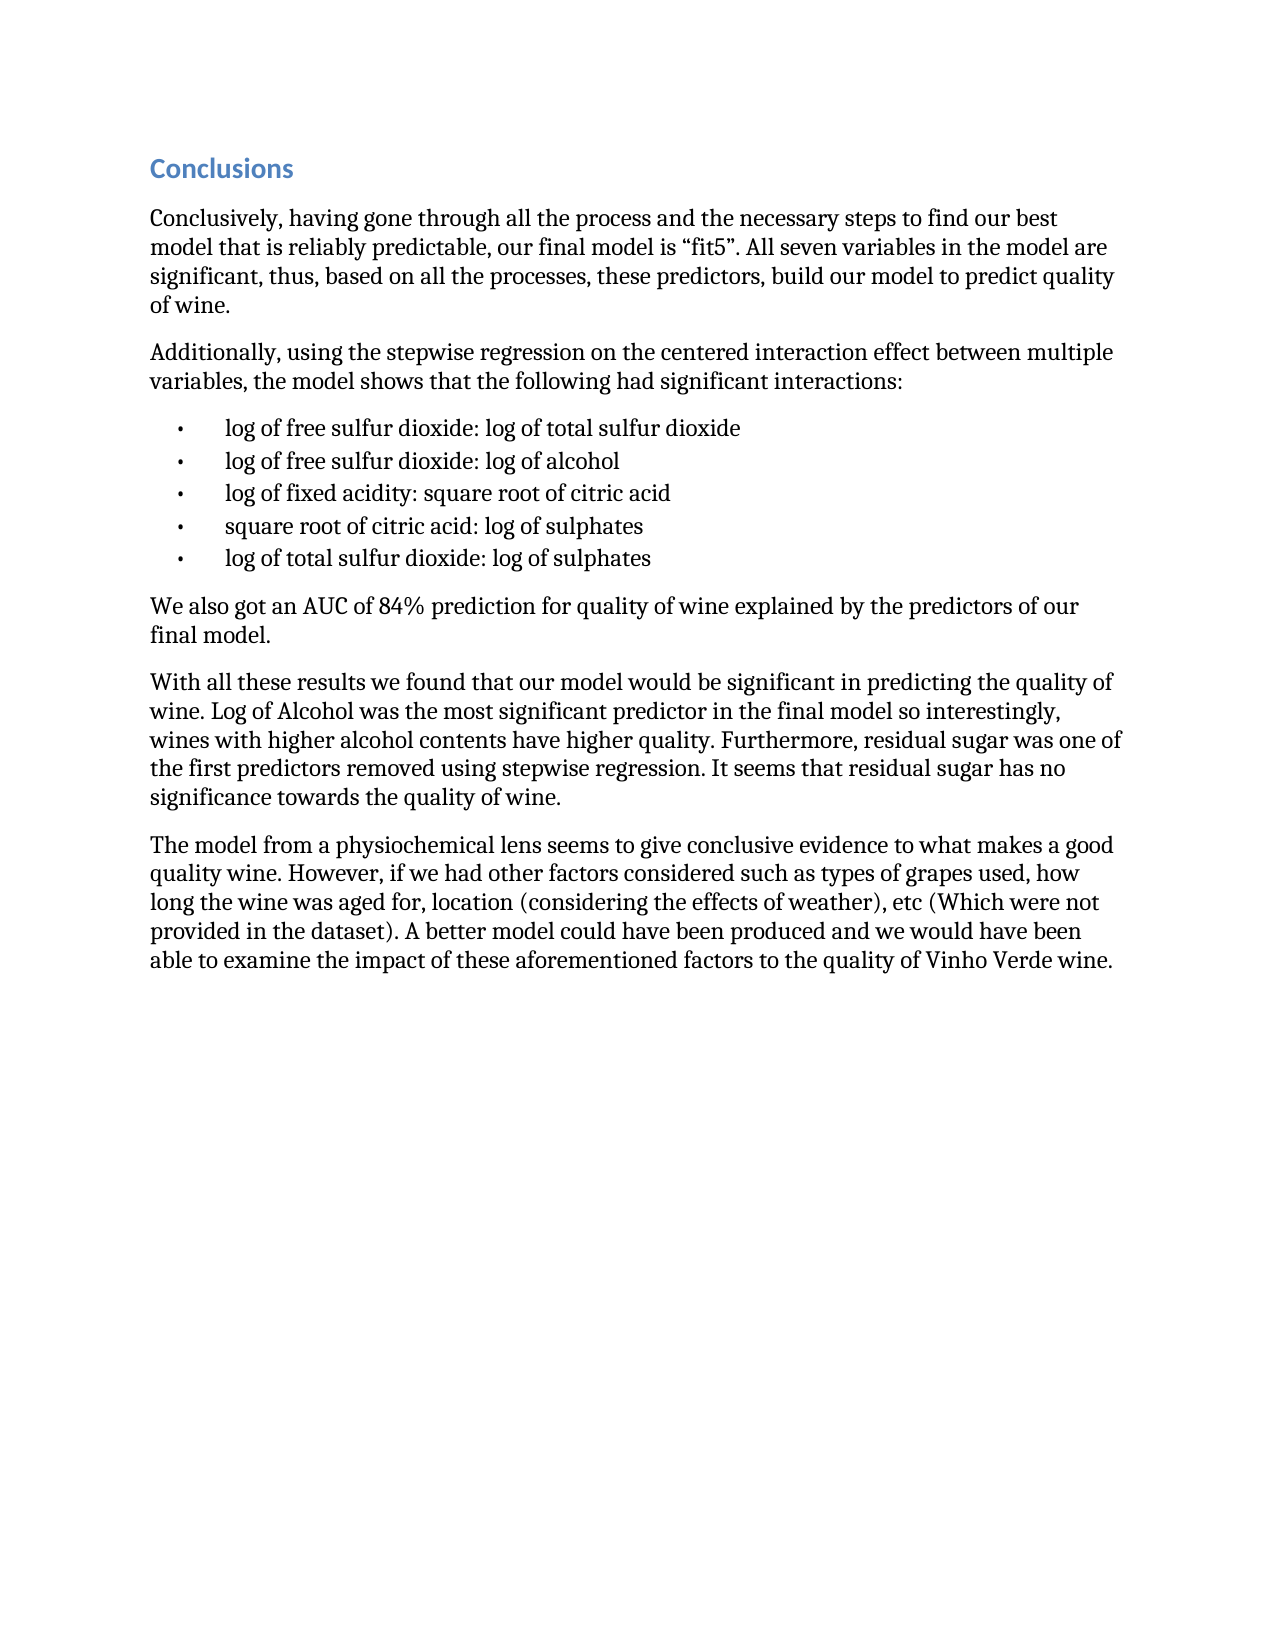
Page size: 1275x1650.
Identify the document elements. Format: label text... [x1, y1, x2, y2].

text Additionally, using the stepwise regression on the centered interaction effect between multiple variables, the model shows that the following had significant interactions: [150, 338, 1125, 396]
subtitle Conclusions [150, 150, 1125, 186]
list log of free sulfur dioxide: log of alcohol [175, 447, 1125, 476]
text The model from a physiochemical lens seems to give conclusive evidence to what makes a good quality wine. However, if we had other factors considered such as types of grapes used, how long the wine was aged for, location (considering the effects of weather), etc (Which were not provided in the dataset). A better model could have been produced and we would have been able to examine the impact of these aforementioned factors to the quality of Vinho Verde wine. [150, 831, 1125, 974]
text We also got an AUC of 84% prediction for quality of wine explained by the predictors of our final model. [150, 592, 1125, 649]
list log of free sulfur dioxide: log of total sulfur dioxide [175, 414, 1125, 443]
text Conclusively, having gone through all the process and the necessary steps to find our best model that is reliably predictable, our final model is “fit5”. All seven variables in the model are significant, thus, based on all the processes, these predictors, build our model to predict quality of wine. [150, 204, 1125, 319]
list log of fixed acidity: square root of citric acid [175, 479, 1125, 508]
text With all these results we found that our model would be significant in predicting the quality of wine. Log of Alcohol was the most significant predictor in the final model so interestingly, wines with higher alcohol contents have higher quality. Furthermore, residual sugar was one of the first predictors removed using stepwise regression. It seems that residual sugar has no significance towards the quality of wine. [150, 668, 1125, 812]
list log of total sulfur dioxide: log of sulphates [175, 544, 1125, 573]
list square root of citric acid: log of sulphates [175, 512, 1125, 541]
